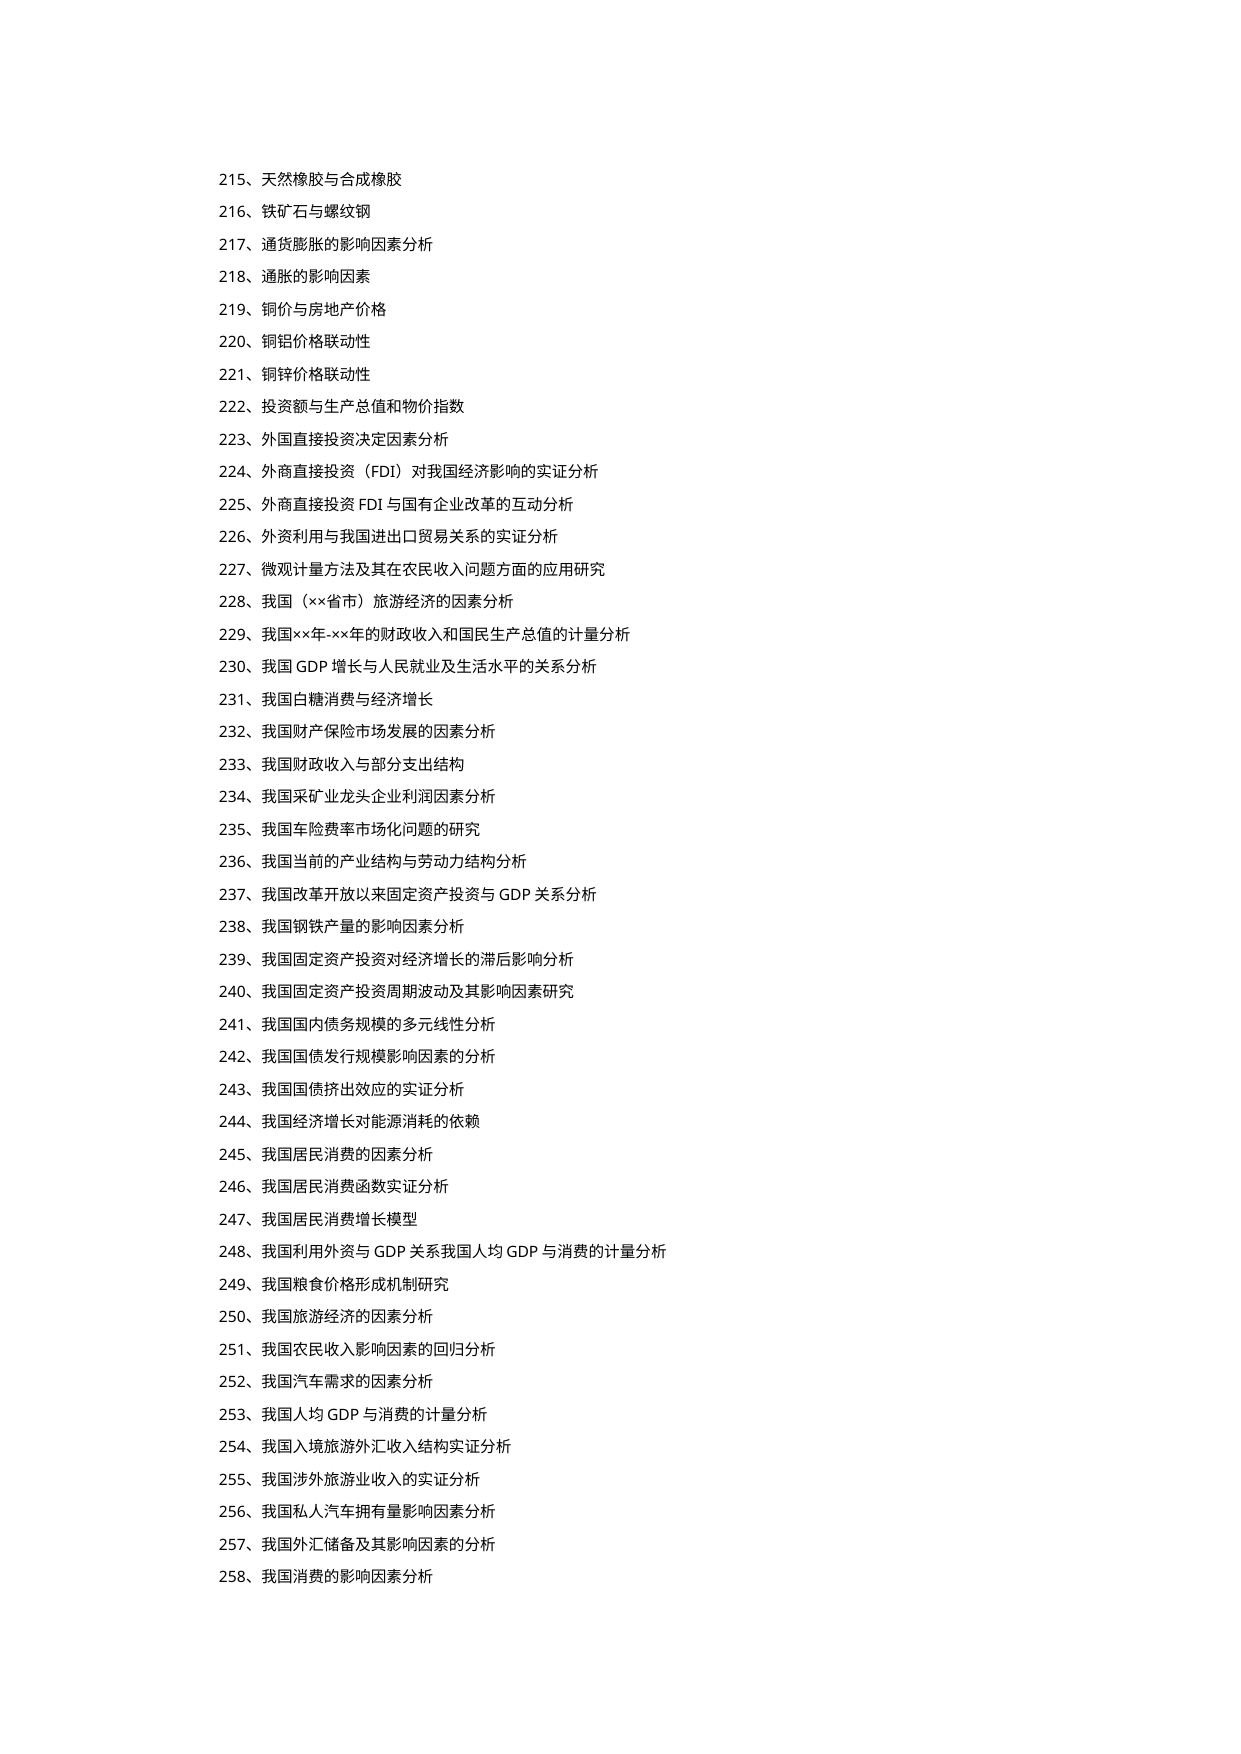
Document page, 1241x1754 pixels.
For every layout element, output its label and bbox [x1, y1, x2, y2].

text [187, 162, 1053, 1592]
